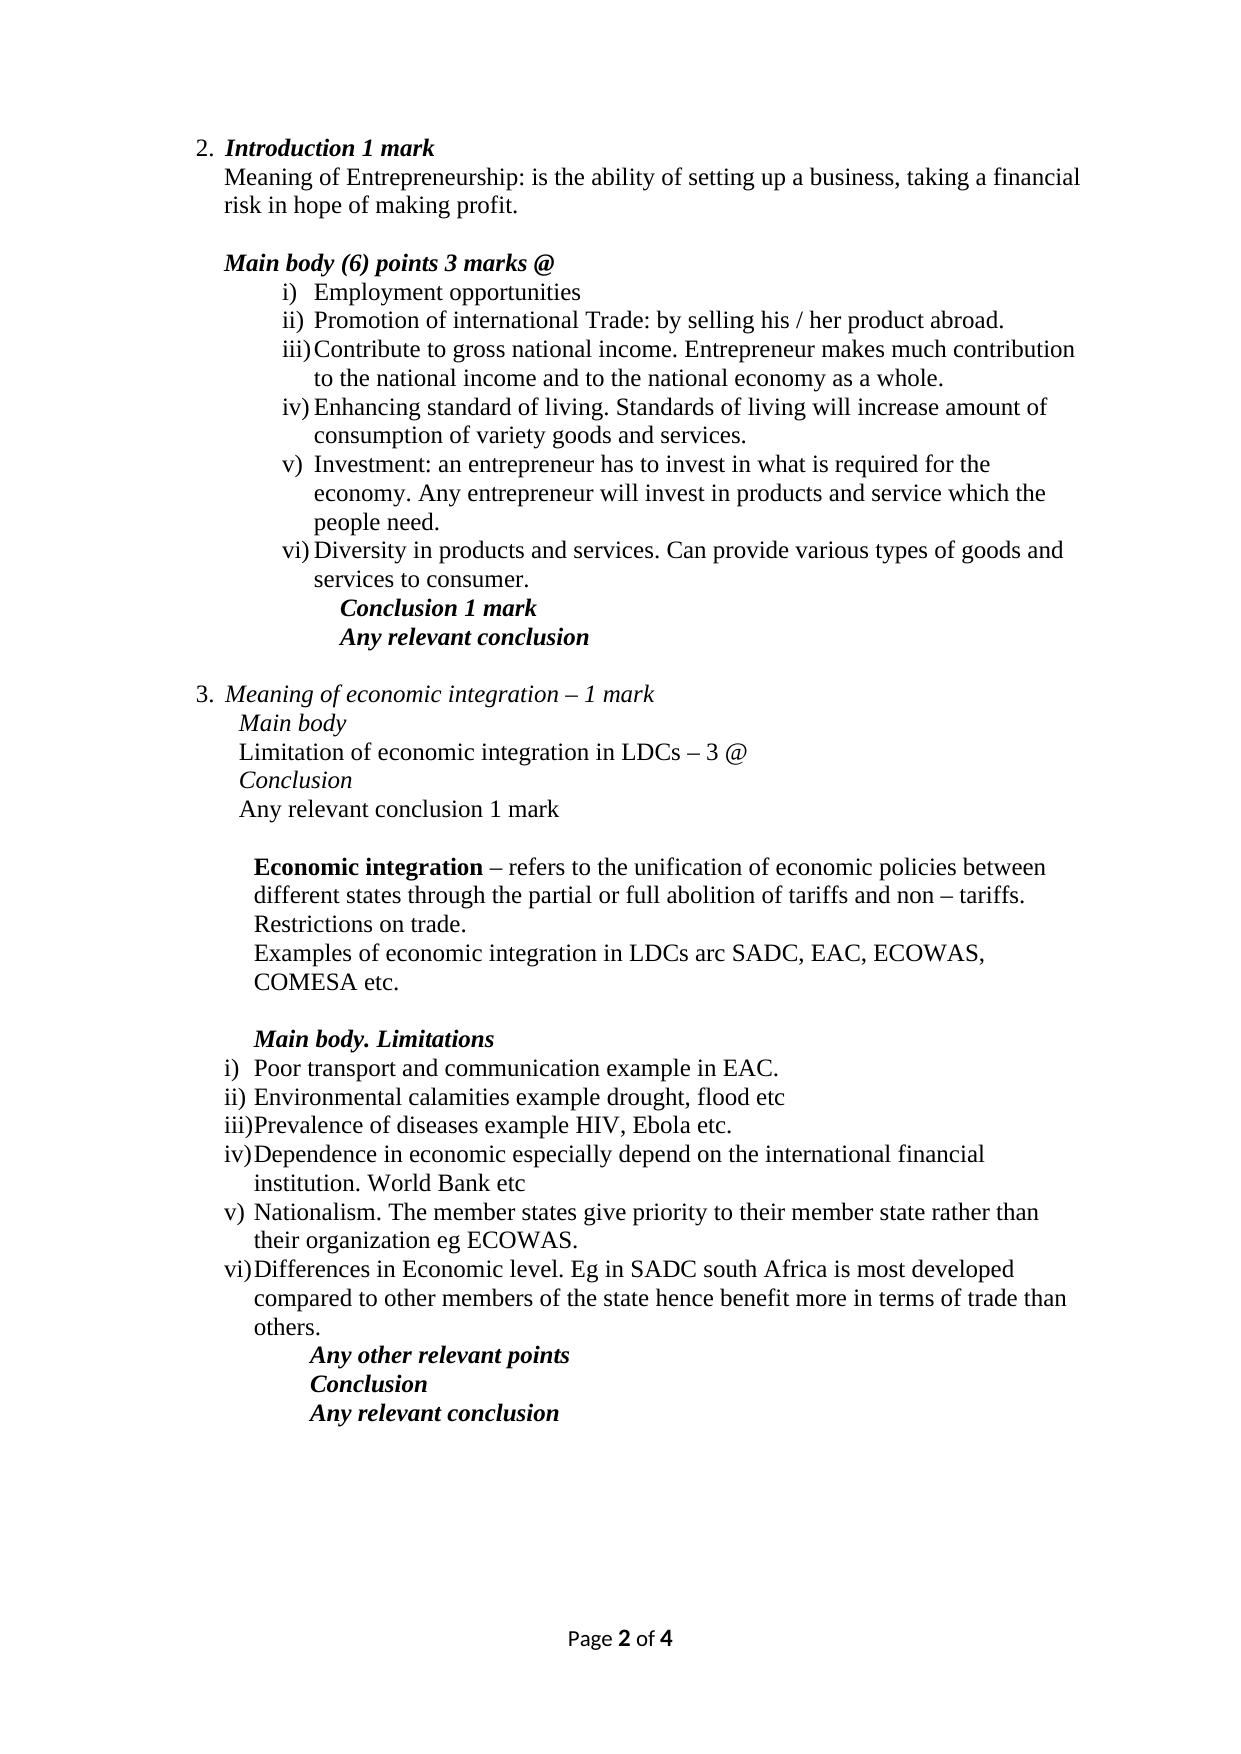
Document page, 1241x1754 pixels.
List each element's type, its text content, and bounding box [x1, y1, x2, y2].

text Examples of economic integration in LDCs arc SADC, EAC, ECOWAS, COMESA etc. [253, 938, 1090, 995]
list Nationalism. The member states give priority to their member state rather than their organization eg ECOWAS. [224, 1197, 1090, 1254]
list Employment opportunities [282, 277, 1090, 305]
text Limitation of economic integration in LDCs – 3 @ [239, 737, 1090, 765]
list Promotion of international Trade: by selling his / her product abroad. [282, 305, 1090, 334]
list Poor transport and communication example in EAC. [224, 1053, 1090, 1082]
text Any relevant conclusion [327, 622, 1090, 650]
list Meaning of economic integration – 1 mark [194, 679, 1090, 708]
text Any relevant conclusion 1 mark [239, 794, 1090, 823]
text Main body (6) points 3 marks @ [224, 248, 1090, 277]
text Any relevant conclusion [253, 1398, 1090, 1427]
text Main body. Limitations [253, 1024, 1090, 1053]
text Meaning of Entrepreneurship: is the ability of setting up a business, taking a financial risk in hope of making profit. [224, 162, 1090, 219]
text Conclusion 1 mark [327, 593, 1090, 622]
text Conclusion [253, 1369, 1090, 1398]
list Differences in Economic level. Eg in SADC south Africa is most developed compared to other members of the state hence benefit more in terms of trade than others. [224, 1254, 1090, 1340]
list Enhancing standard of living. Standards of living will increase amount of consumption of variety goods and services. [282, 392, 1090, 449]
list Diversity in products and services. Can provide various types of goods and services to consumer. [282, 535, 1090, 593]
text Any other relevant points [253, 1340, 1090, 1369]
text Conclusion [239, 765, 1090, 794]
text Main body [239, 708, 1090, 737]
list Investment: an entrepreneur has to invest in what is required for the economy. Any entrepreneur will invest in products and service which the people need. [282, 449, 1090, 535]
list Prevalence of diseases example HIV, Ebola etc. [224, 1110, 1090, 1139]
list Introduction 1 mark [194, 133, 1090, 162]
list Contribute to gross national income. Entrepreneur makes much contribution to the national income and to the national economy as a whole. [282, 334, 1090, 392]
list Dependence in economic especially depend on the international financial institution. World Bank etc [224, 1139, 1090, 1197]
list Environmental calamities example drought, flood etc [224, 1082, 1090, 1110]
text Economic integration – refers to the unification of economic policies between different states through the partial or full abolition of tariffs and non – tariffs. Restrictions on trade. [253, 852, 1090, 938]
